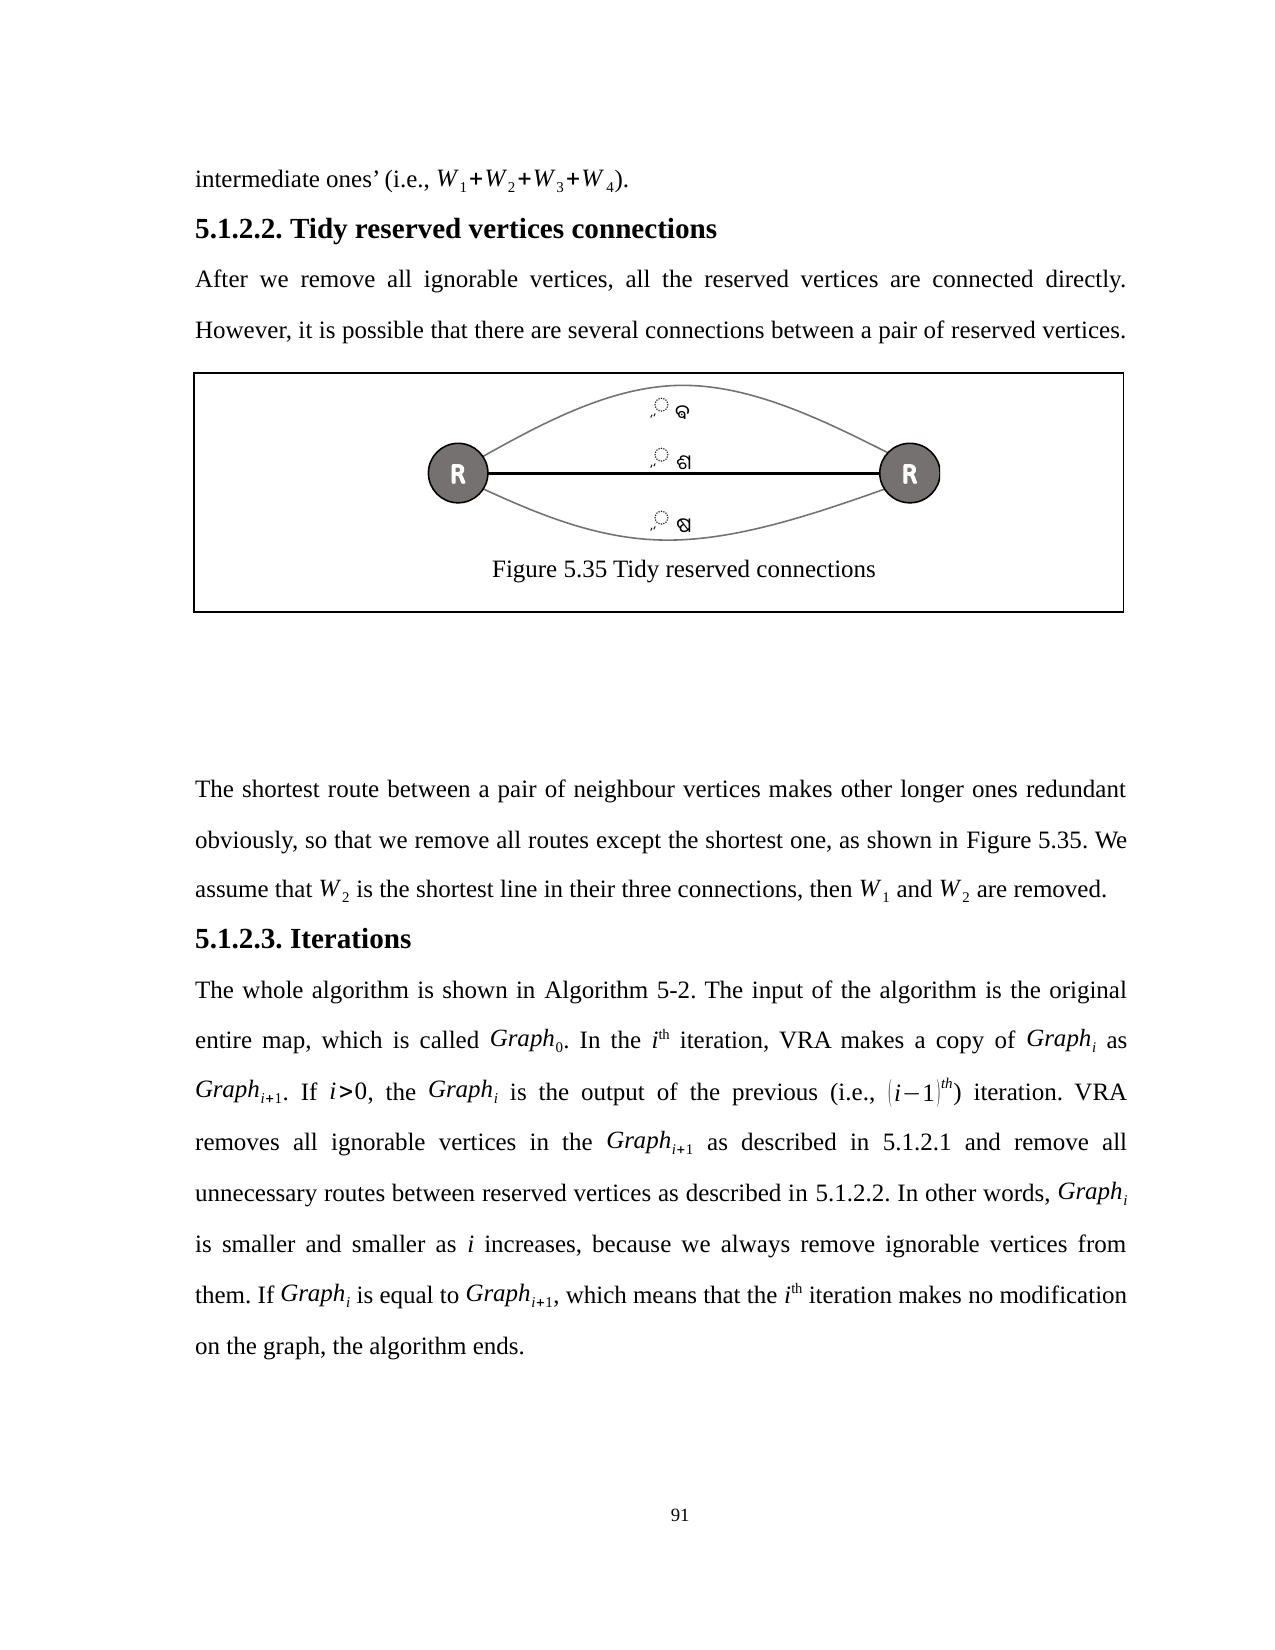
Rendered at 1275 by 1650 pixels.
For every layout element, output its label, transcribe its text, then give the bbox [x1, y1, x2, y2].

subtitle Iterations [195, 921, 1127, 955]
subtitle Tidy reserved vertices connections [195, 211, 1127, 245]
